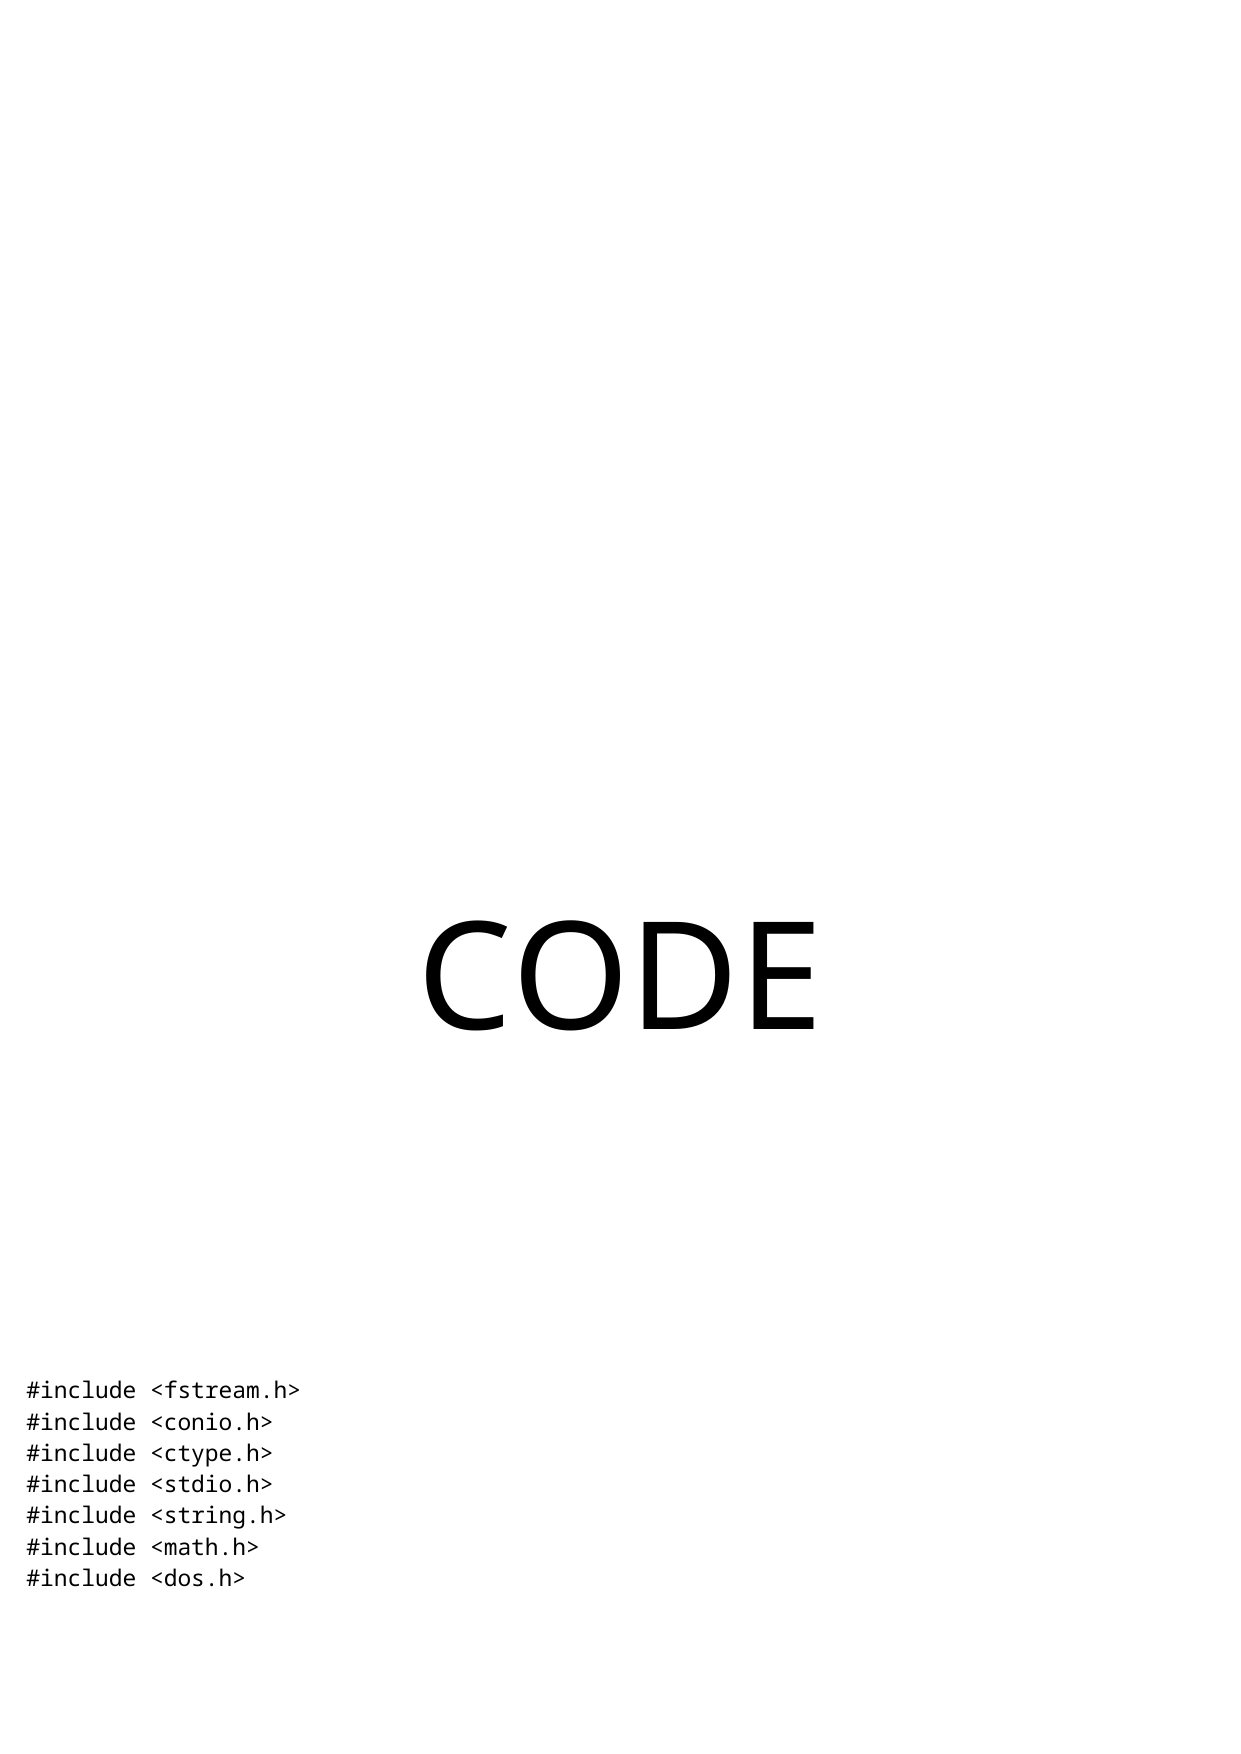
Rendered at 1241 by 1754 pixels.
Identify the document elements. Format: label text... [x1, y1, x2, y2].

text #include <ctype.h> [26, 1437, 1240, 1468]
text #include <conio.h> [26, 1406, 1240, 1437]
text #include <math.h> [26, 1531, 1240, 1562]
text CODE [150, 869, 1090, 1073]
text #include <dos.h> [26, 1562, 1240, 1593]
text #include <stdio.h> [26, 1468, 1240, 1499]
text #include <fstream.h> [26, 1374, 1240, 1406]
text #include <string.h> [26, 1499, 1240, 1531]
